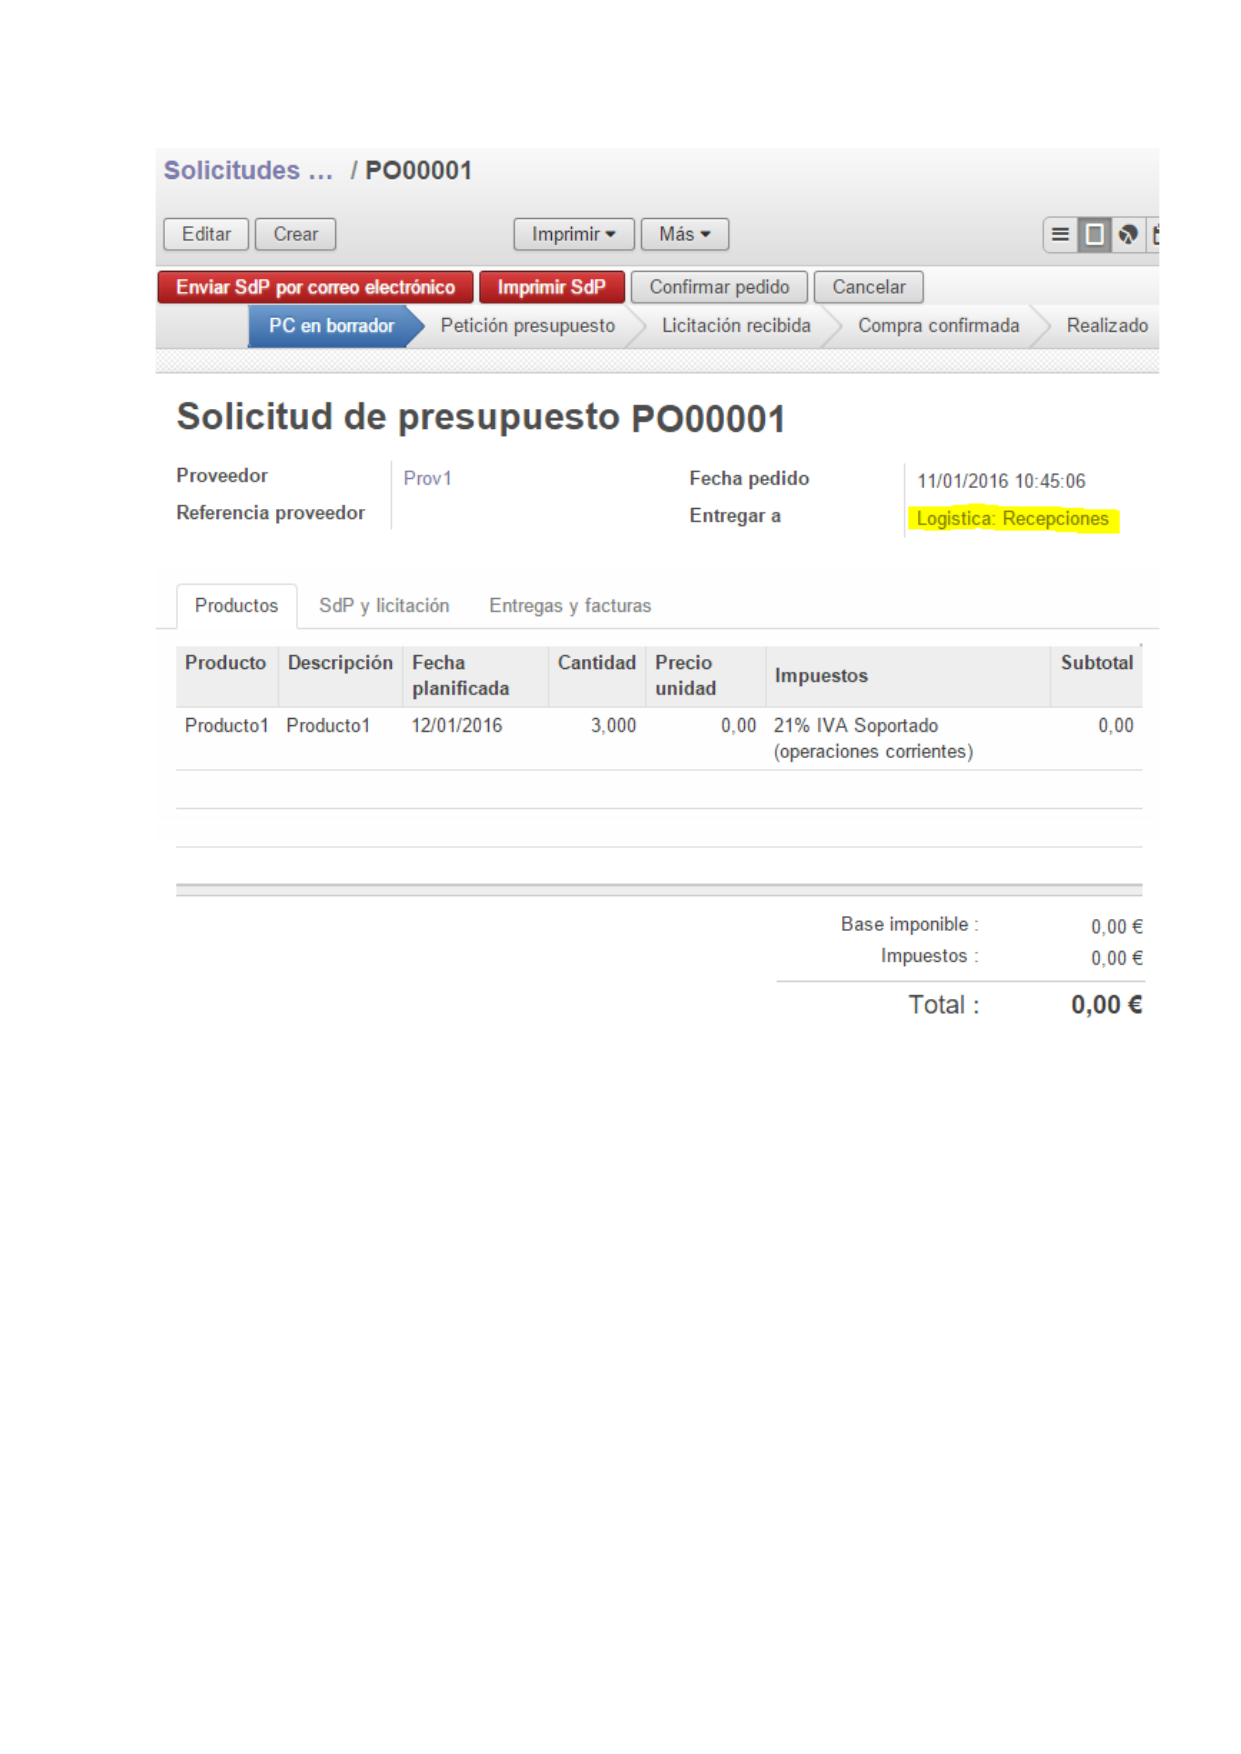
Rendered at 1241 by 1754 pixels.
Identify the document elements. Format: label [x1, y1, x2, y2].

picture [155, 148, 1160, 1088]
